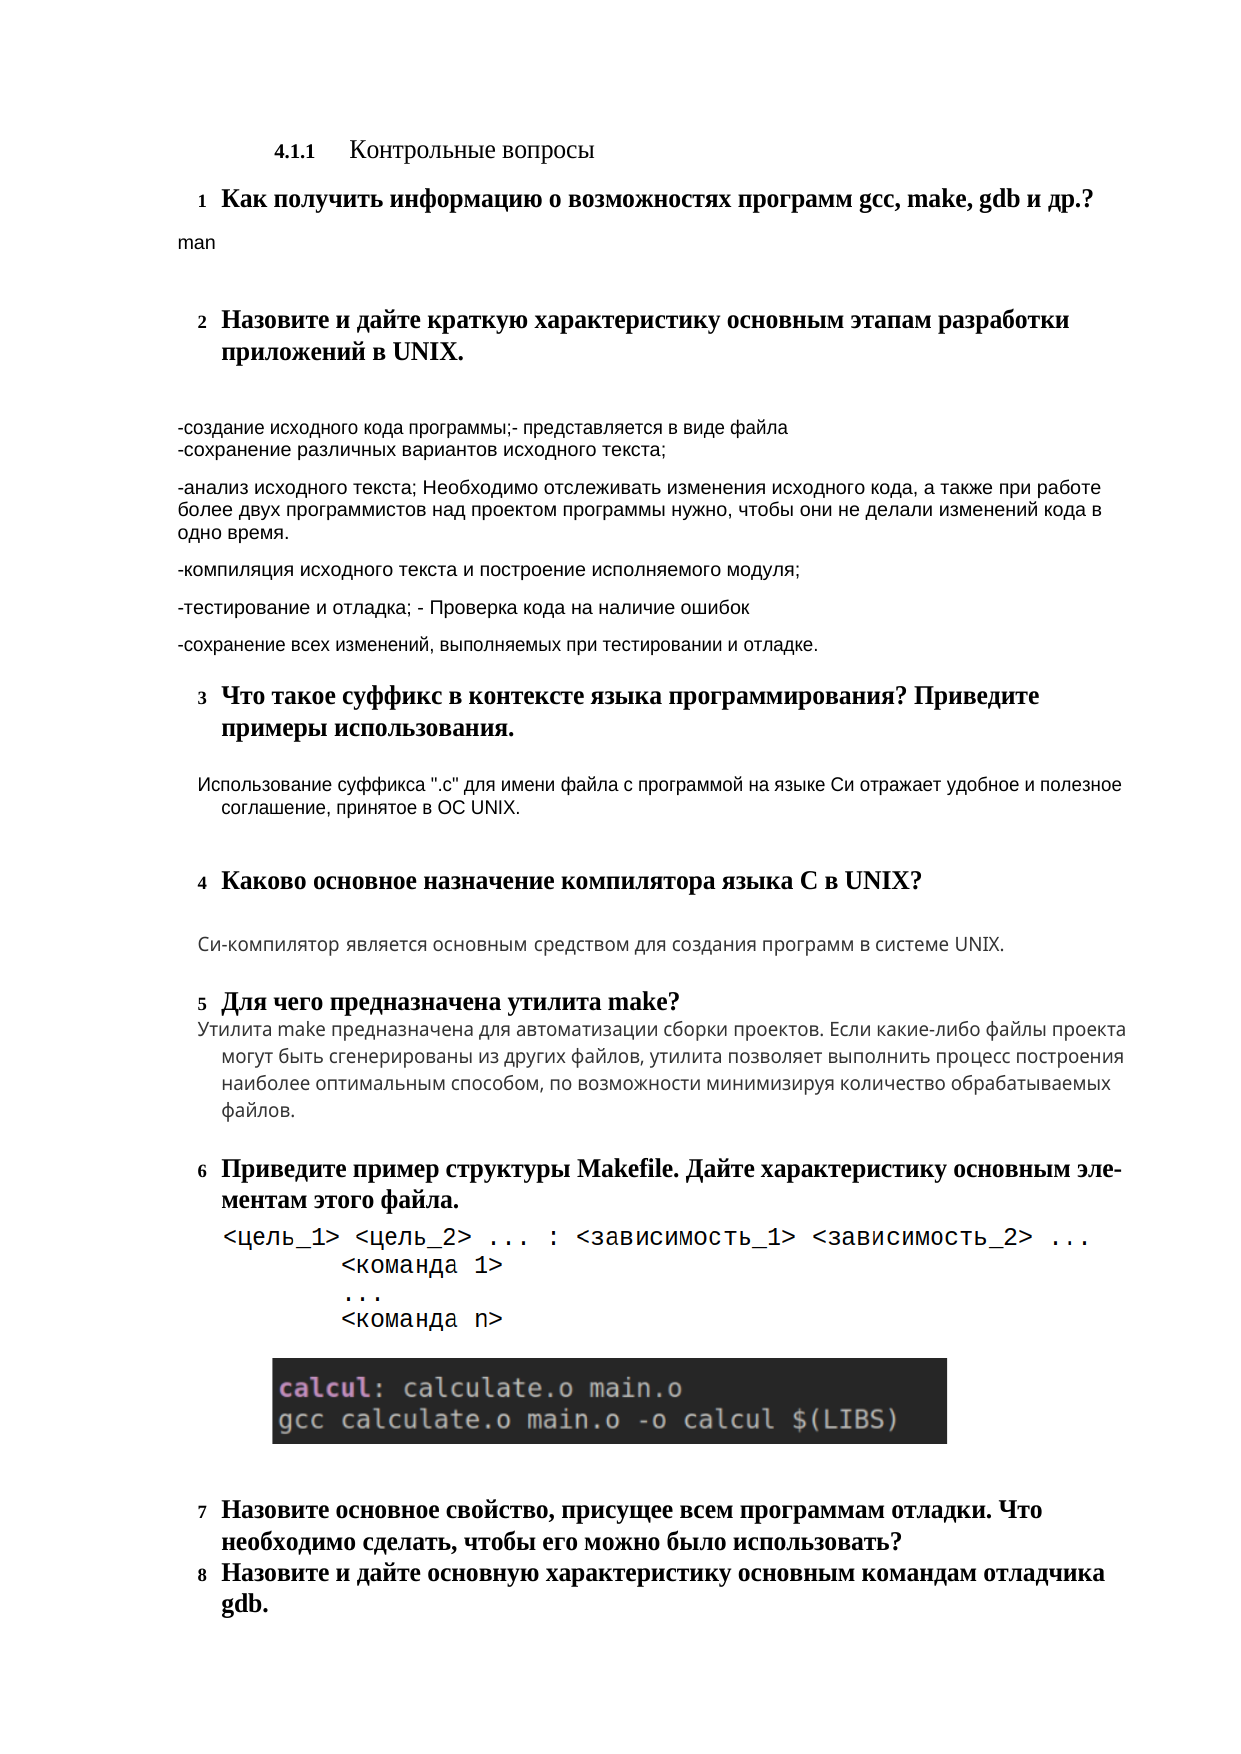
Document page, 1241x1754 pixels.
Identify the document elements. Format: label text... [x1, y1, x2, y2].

text -тестирование и отладка; - Проверка кода на наличие ошибок [177, 596, 1152, 618]
picture [196, 1227, 1133, 1331]
list Назовите основное свойство, присущее всем программам отладки. Что необходимо сделать, чтобы его можно было использовать? [197, 1493, 1134, 1556]
list Утилита make предназначена для автоматизации сборки проектов. Если какие-либо файлы проекта могут быть сгенерированы из других файлов, утилита позволяет выполнить процесс построения наиболее оптимальным способом, по возможности минимизируя количество обрабатываемых файлов. [197, 1016, 1152, 1124]
text man [177, 231, 1152, 253]
list Приведите пример структуры Makefile. Дайте характеристику основным эле- ментам этого файла. [197, 1152, 1134, 1214]
picture [266, 1358, 948, 1444]
list Для чего предназначена утилита make? [197, 984, 1152, 1016]
list Назовите и дайте краткую характеристику основным этапам разработки приложений в UNIX. [197, 303, 1134, 366]
list Использование суффикса ".с" для имени файла с программой на языке Си отражает удобное и полезное соглашение, принятое в ОС UNIX. [197, 773, 1134, 818]
list Что такое суффикс в контексте языка программирования? Приведите примеры использования. [197, 679, 1134, 742]
text -компиляция исходного текста и построение исполняемого модуля; [177, 558, 1152, 581]
text -сохранение всех изменений, выполняемых при тестировании и отладке. [177, 633, 1152, 656]
text -сохранение различных вариантов исходного текста; [177, 438, 1152, 461]
text -анализ исходного текста; Необходимо отслеживать изменения исходного кода, а также при работе более двух программистов над проектом программы нужно, чтобы они не делали изменений кода в одно время. [177, 476, 1152, 544]
list Назовите и дайте основную характеристику основным командам отладчика gdb. [197, 1556, 1152, 1618]
list Си-компилятор является основным средством для создания программ в системе UNIX. [197, 926, 1152, 958]
list Каково основное назначение компилятора языка С в UNIX? [197, 864, 1152, 895]
list Контрольные вопросы [274, 133, 1152, 164]
list Как получить информацию о возможностях программ gcc, make, gdb и др.? [197, 182, 1152, 213]
text -создание исходного кода программы;- представляется в виде файла [177, 416, 1152, 438]
